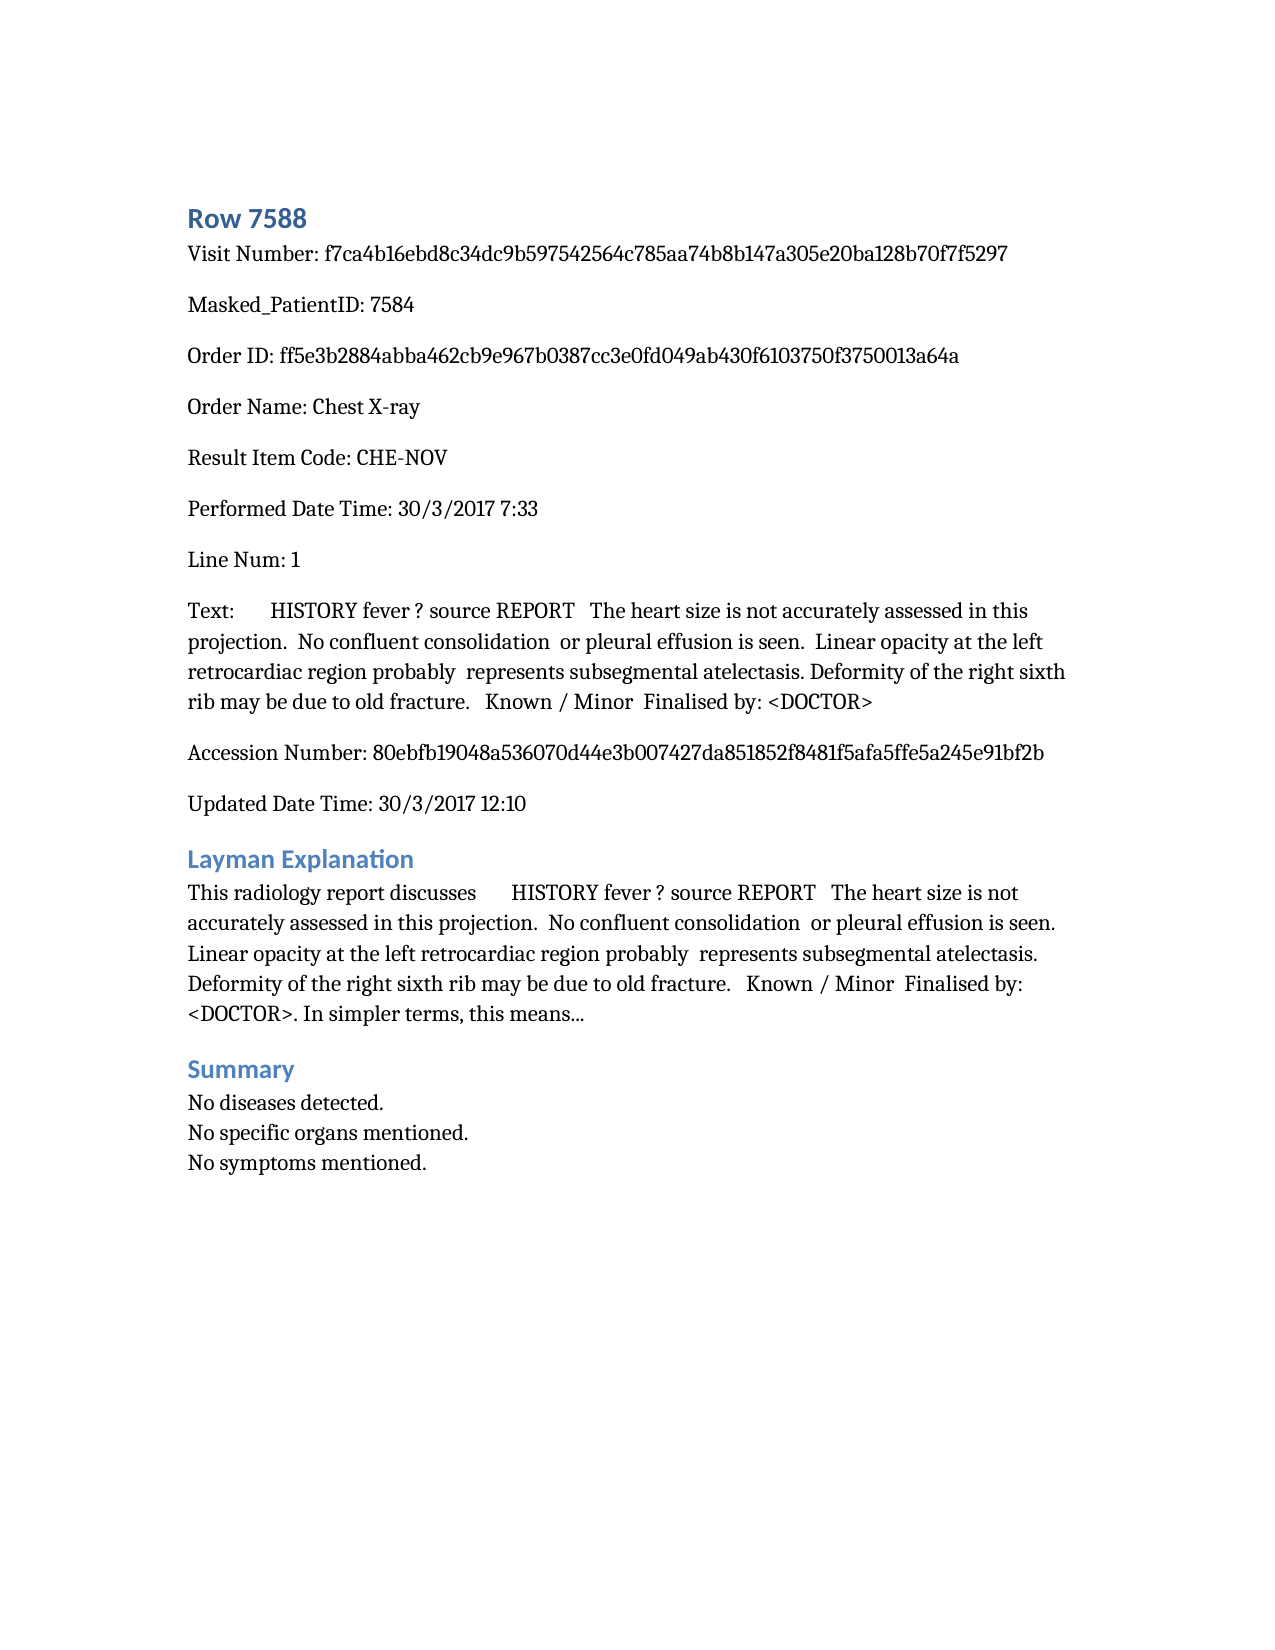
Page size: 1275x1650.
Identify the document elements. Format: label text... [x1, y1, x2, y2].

text Result Item Code: CHE-NOV [187, 445, 1087, 471]
text Accession Number: 80ebfb19048a536070d44e3b007427da851852f8481f5afa5ffe5a245e91bf2b [187, 740, 1087, 766]
text This radiology report discusses HISTORY fever ? source REPORT The heart size is not accurately assessed in this projection. No confluent consolidation or pleural effusion is seen. Linear opacity at the left retrocardiac region probably represents subsegmental atelectasis. Deformity of the right sixth rib may be due to old fracture. Known / Minor Finalised by: <DOCTOR>. In simpler terms, this means... [187, 880, 1087, 1027]
text Order Name: Chest X-ray [187, 394, 1087, 420]
subtitle Row 7588 [187, 200, 1087, 236]
text Order ID: ff5e3b2884abba462cb9e967b0387cc3e0fd049ab430f6103750f3750013a64a [187, 343, 1087, 369]
text Performed Date Time: 30/3/2017 7:33 [187, 496, 1087, 522]
text Line Num: 1 [187, 547, 1087, 573]
text Text: HISTORY fever ? source REPORT The heart size is not accurately assessed in this projection. No confluent consolidation or pleural effusion is seen. Linear opacity at the left retrocardiac region probably represents subsegmental atelectasis. Deformity of the right sixth rib may be due to old fracture. Known / Minor Finalised by: <DOCTOR> [187, 598, 1087, 715]
subtitle Summary [187, 1052, 1087, 1085]
text Visit Number: f7ca4b16ebd8c34dc9b597542564c785aa74b8b147a305e20ba128b70f7f5297 [187, 241, 1087, 267]
subtitle Layman Explanation [187, 842, 1087, 875]
text Updated Date Time: 30/3/2017 12:10 [187, 791, 1087, 817]
text Masked_PatientID: 7584 [187, 292, 1087, 318]
text No diseases detected. No specific organs mentioned. No symptoms mentioned. [187, 1090, 1087, 1176]
